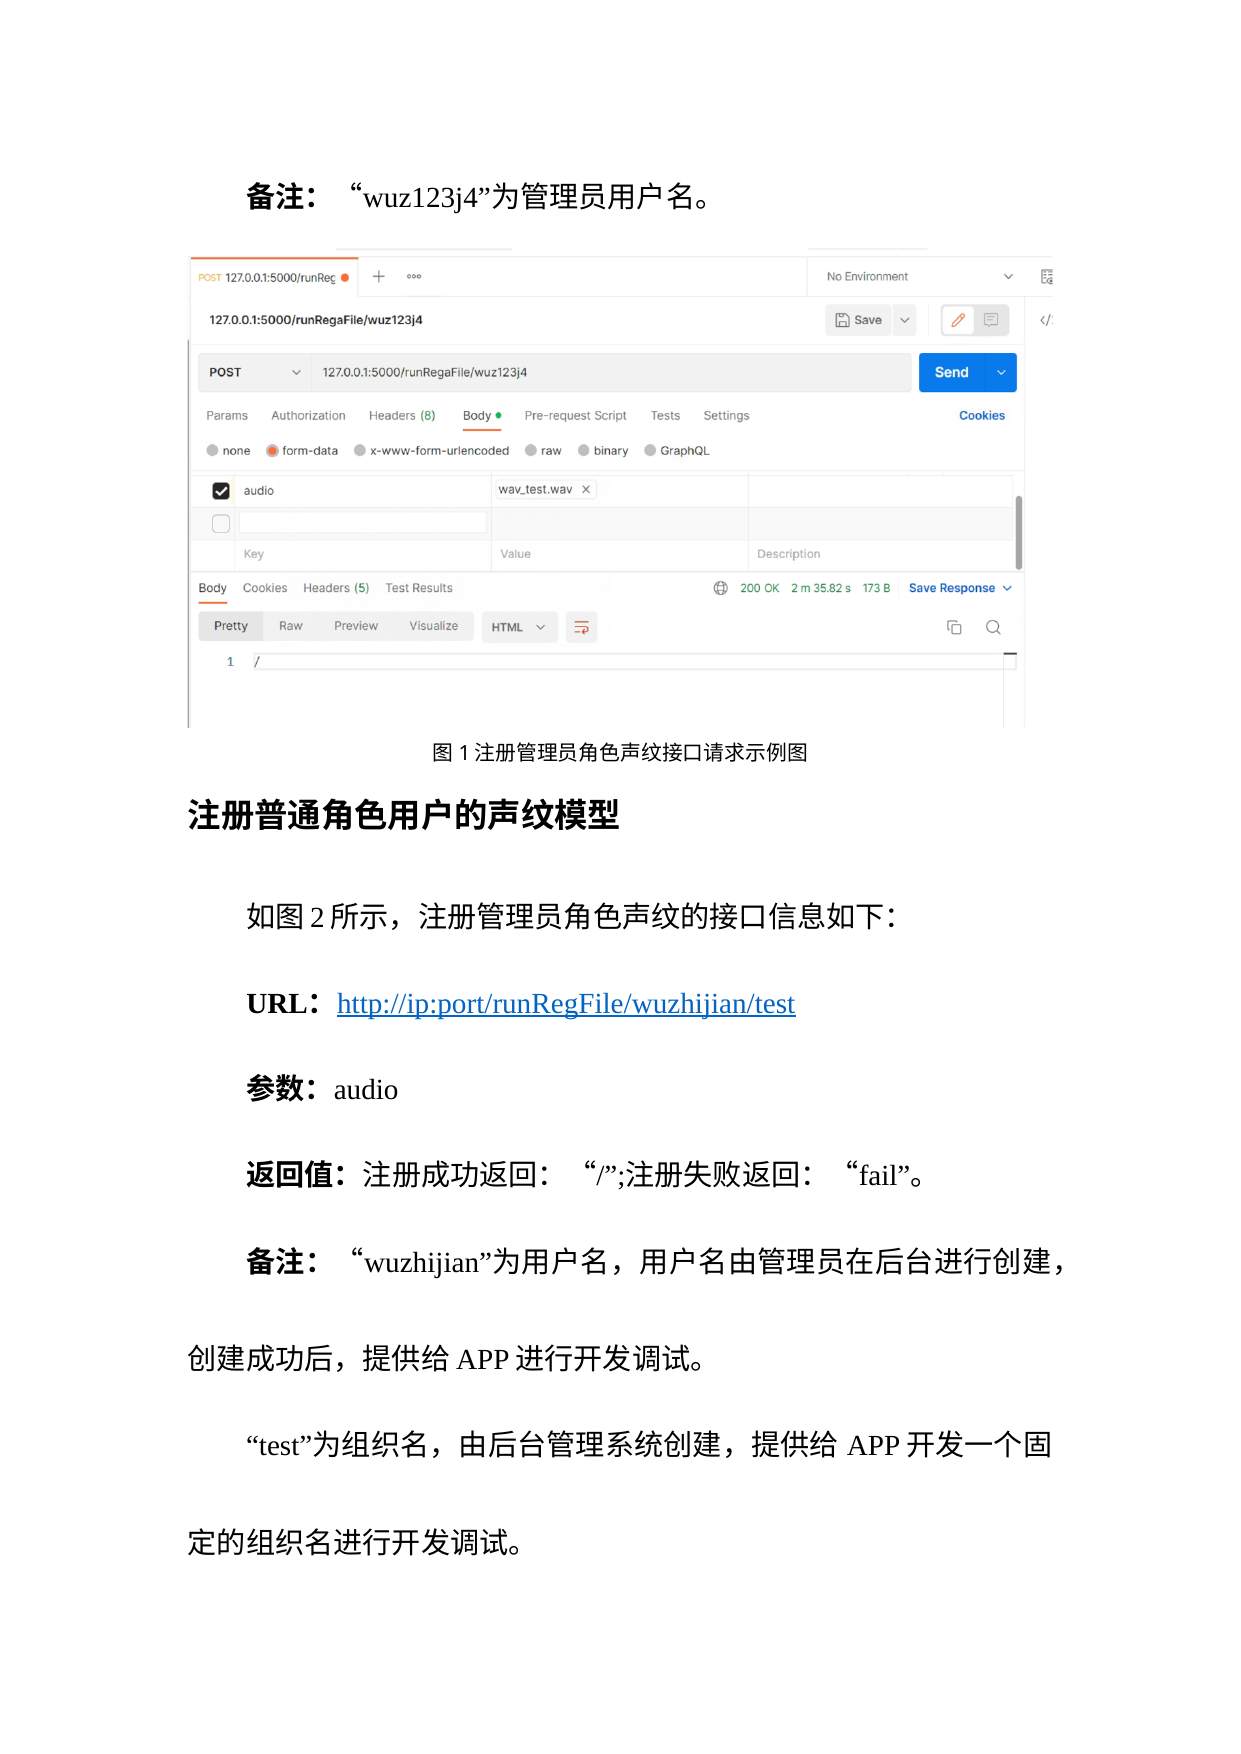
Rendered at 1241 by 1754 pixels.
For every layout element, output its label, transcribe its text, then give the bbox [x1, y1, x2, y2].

text URL：http://ip:port/runRegFile/wuzhijian/test [187, 968, 1053, 1033]
text 返回值：注册成功返回：“/”;注册失败返回：“fail”。 [187, 1141, 1053, 1206]
text 如图2所示，注册管理员角色声纹的接口信息如下： [187, 882, 1053, 947]
picture [187, 248, 1053, 728]
text 图 1注册管理员角色声纹接口请求示例图 [187, 736, 1053, 768]
text 参数：audio [187, 1054, 1053, 1119]
text “test”为组织名，由后台管理系统创建，提供给APP开发一个固定的组织名进行开发调试。 [187, 1410, 1053, 1573]
subtitle 注册普通角色用户的声纹模型 [187, 781, 1053, 846]
text 备注：“wuz123j4”为管理员用户名。 [187, 162, 1053, 227]
text 备注：“wuzhijian”为用户名，用户名由管理员在后台进行创建，创建成功后，提供给APP进行开发调试。 [187, 1227, 1053, 1389]
